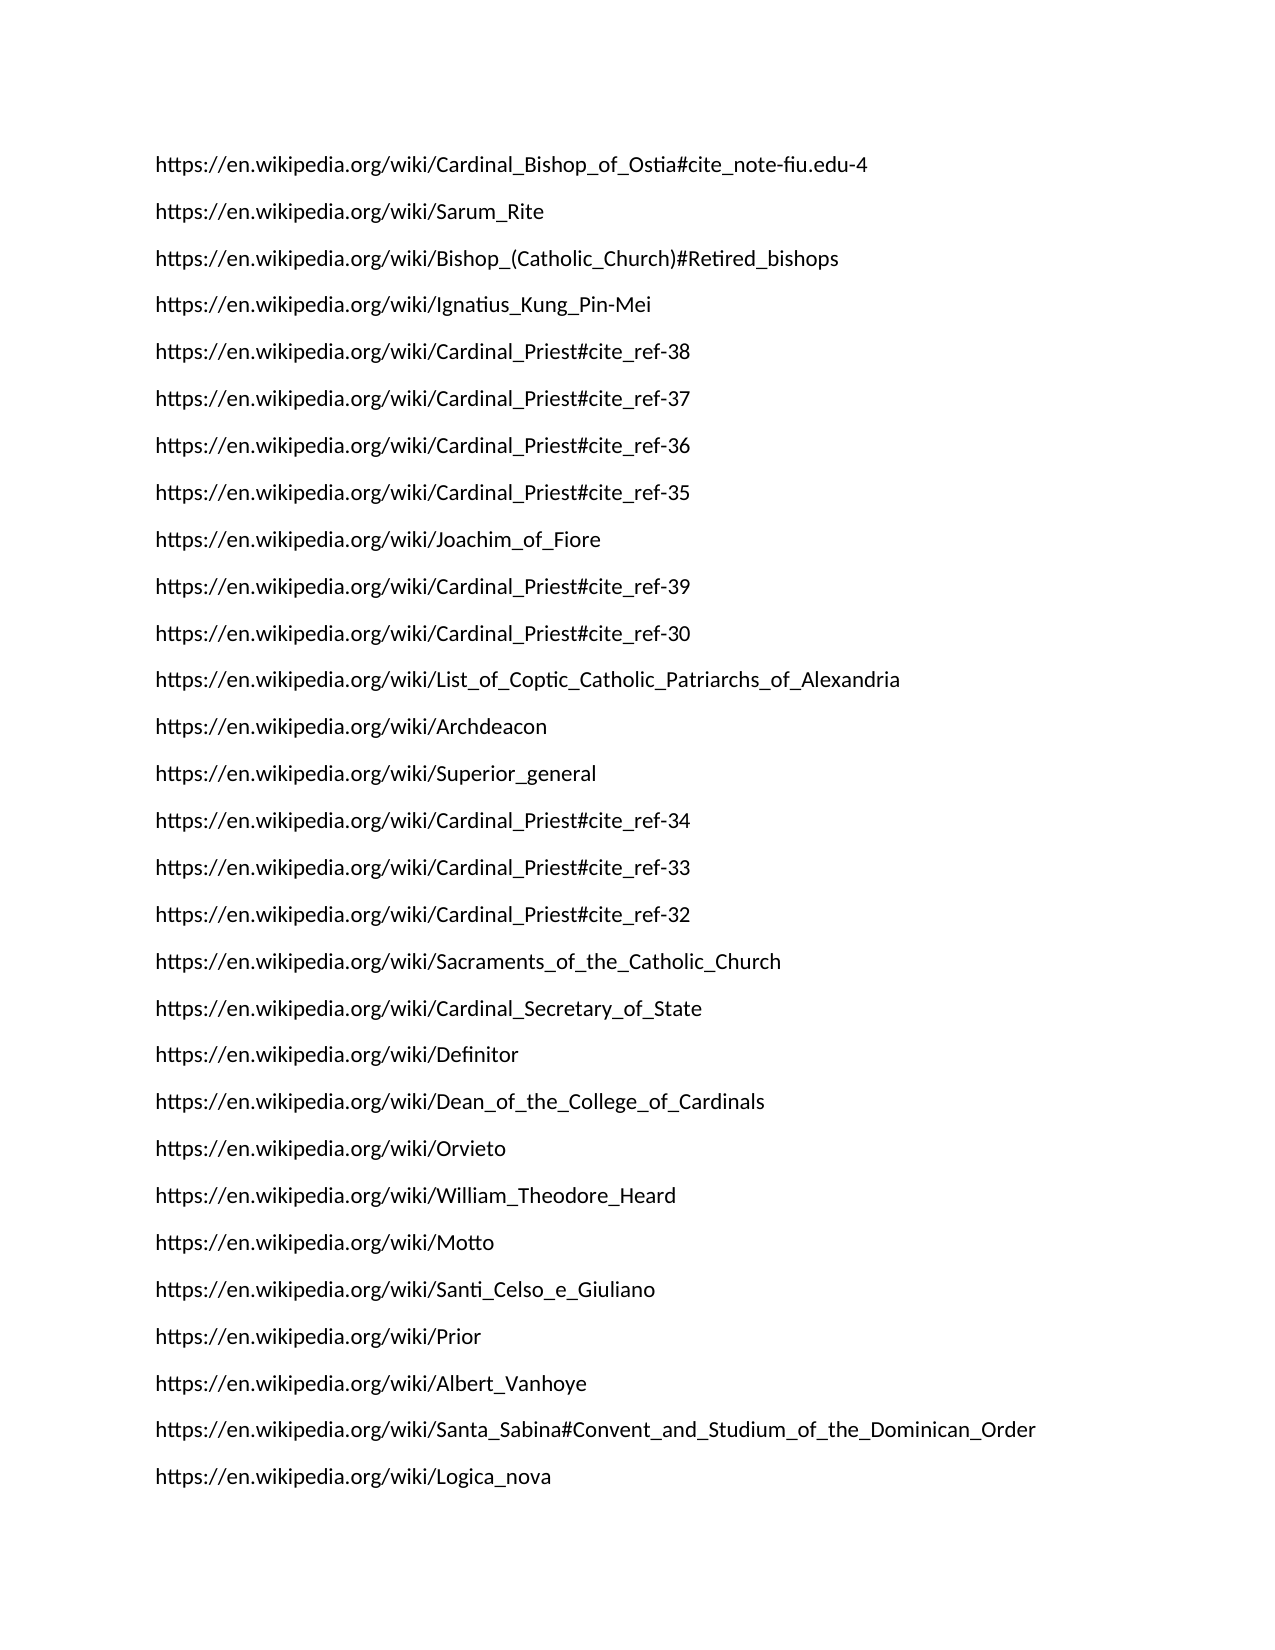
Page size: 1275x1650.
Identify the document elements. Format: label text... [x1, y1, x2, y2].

text https://en.wikipedia.org/wiki/Dean_of_the_College_of_Cardinals [150, 1087, 1125, 1116]
text https://en.wikipedia.org/wiki/Cardinal_Priest#cite_ref-30 [150, 619, 1125, 647]
text https://en.wikipedia.org/wiki/List_of_Coptic_Catholic_Patriarchs_of_Alexandria [150, 666, 1125, 694]
text https://en.wikipedia.org/wiki/Cardinal_Priest#cite_ref-35 [150, 478, 1125, 506]
text https://en.wikipedia.org/wiki/Logica_nova [150, 1462, 1125, 1491]
text https://en.wikipedia.org/wiki/Sarum_Rite [150, 197, 1125, 225]
text https://en.wikipedia.org/wiki/Cardinal_Priest#cite_ref-38 [150, 337, 1125, 366]
text https://en.wikipedia.org/wiki/Joachim_of_Fiore [150, 525, 1125, 553]
text https://en.wikipedia.org/wiki/Definitor [150, 1041, 1125, 1069]
text https://en.wikipedia.org/wiki/Ignatius_Kung_Pin-Mei [150, 291, 1125, 319]
text https://en.wikipedia.org/wiki/Superior_general [150, 759, 1125, 787]
text https://en.wikipedia.org/wiki/Sacraments_of_the_Catholic_Church [150, 947, 1125, 975]
text https://en.wikipedia.org/wiki/Santa_Sabina#Convent_and_Studium_of_the_Dominican_Order [150, 1416, 1125, 1444]
text https://en.wikipedia.org/wiki/Cardinal_Priest#cite_ref-37 [150, 384, 1125, 412]
text https://en.wikipedia.org/wiki/Orvieto [150, 1134, 1125, 1162]
text https://en.wikipedia.org/wiki/Cardinal_Priest#cite_ref-34 [150, 806, 1125, 834]
text https://en.wikipedia.org/wiki/Cardinal_Priest#cite_ref-32 [150, 900, 1125, 928]
text https://en.wikipedia.org/wiki/Cardinal_Priest#cite_ref-39 [150, 572, 1125, 600]
text https://en.wikipedia.org/wiki/Cardinal_Priest#cite_ref-36 [150, 431, 1125, 459]
text https://en.wikipedia.org/wiki/Santi_Celso_e_Giuliano [150, 1275, 1125, 1303]
text https://en.wikipedia.org/wiki/Archdeacon [150, 712, 1125, 741]
text https://en.wikipedia.org/wiki/Albert_Vanhoye [150, 1369, 1125, 1397]
text https://en.wikipedia.org/wiki/Cardinal_Secretary_of_State [150, 994, 1125, 1022]
text https://en.wikipedia.org/wiki/Cardinal_Bishop_of_Ostia#cite_note-fiu.edu-4 [150, 150, 1125, 178]
text https://en.wikipedia.org/wiki/Motto [150, 1228, 1125, 1256]
text https://en.wikipedia.org/wiki/William_Theodore_Heard [150, 1181, 1125, 1209]
text https://en.wikipedia.org/wiki/Bishop_(Catholic_Church)#Retired_bishops [150, 244, 1125, 272]
text https://en.wikipedia.org/wiki/Prior [150, 1322, 1125, 1350]
text https://en.wikipedia.org/wiki/Cardinal_Priest#cite_ref-33 [150, 853, 1125, 881]
